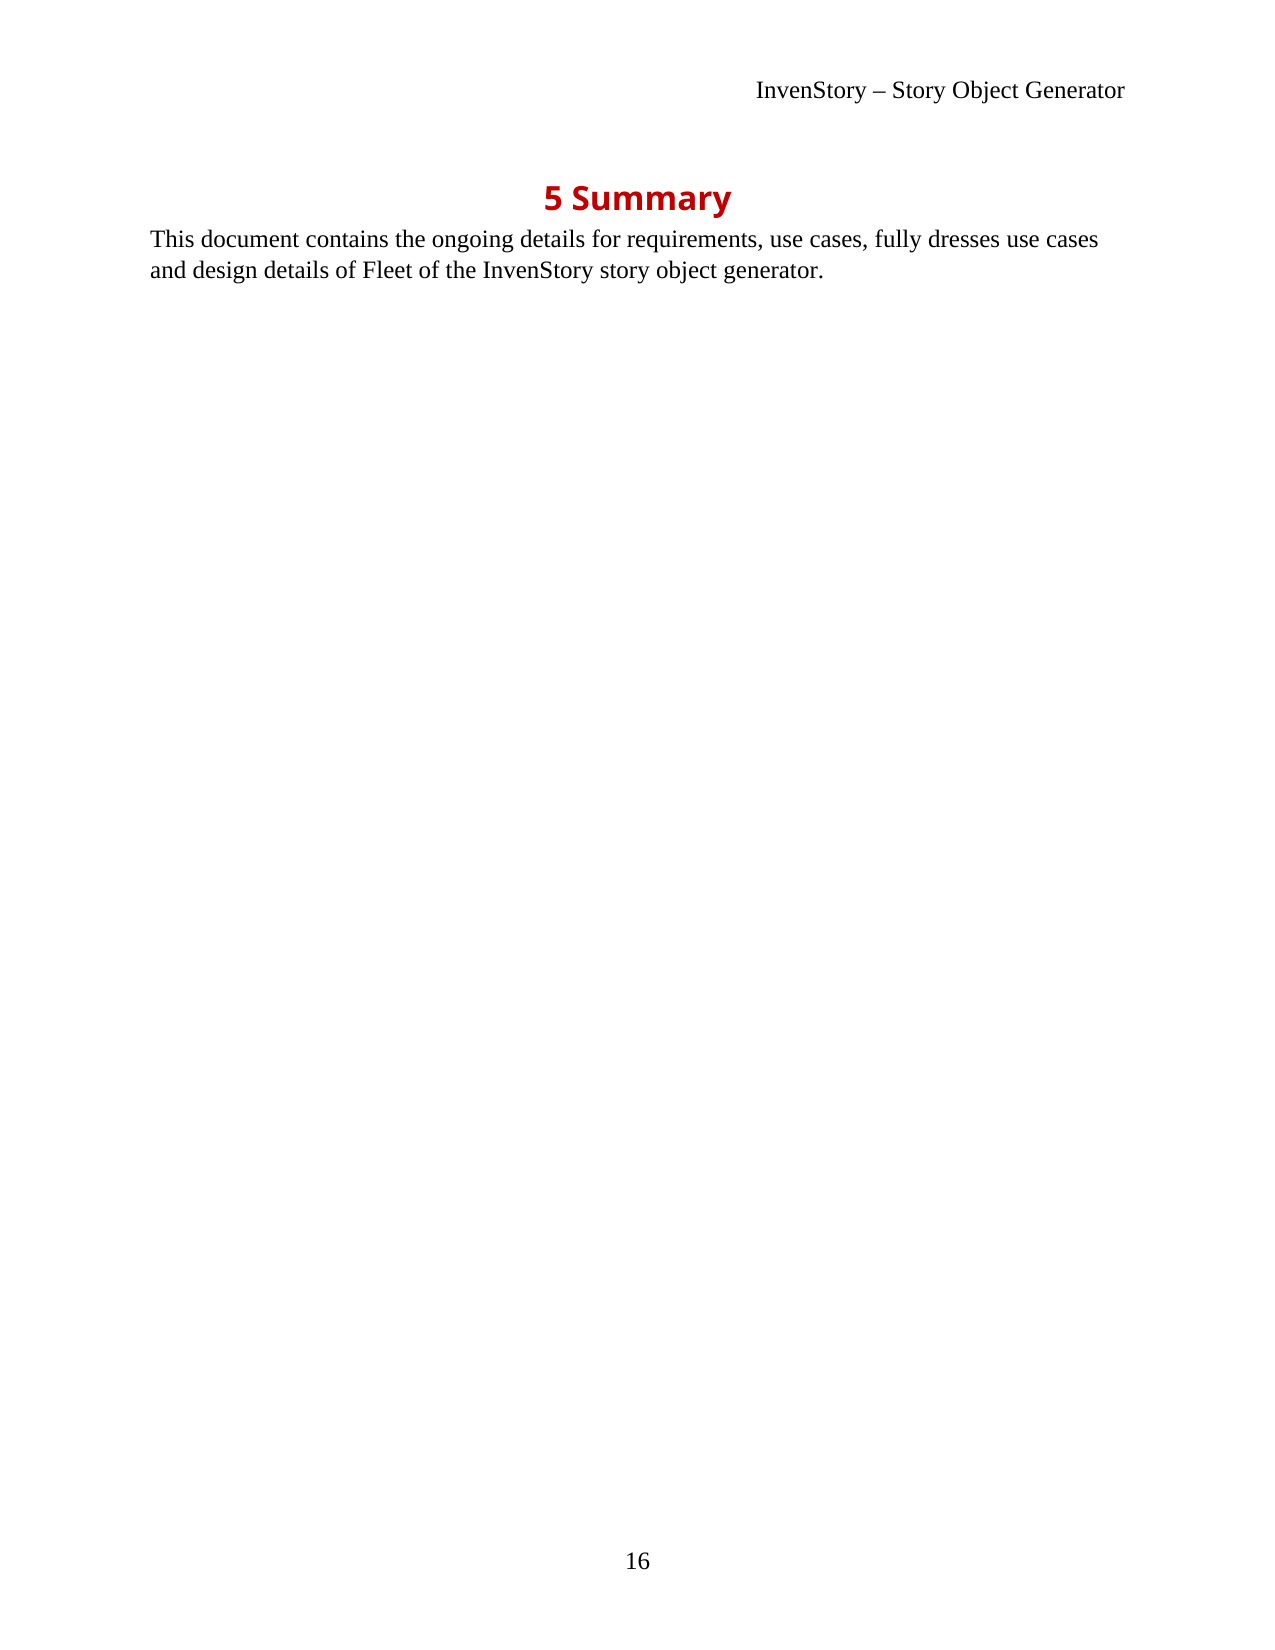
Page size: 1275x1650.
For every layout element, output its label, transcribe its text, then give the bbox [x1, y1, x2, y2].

text This document contains the ongoing details for requirements, use cases, fully dresses use cases and design details of Fleet of the InvenStory story object generator. [150, 224, 1125, 284]
subtitle 5 Summary [150, 175, 1125, 220]
